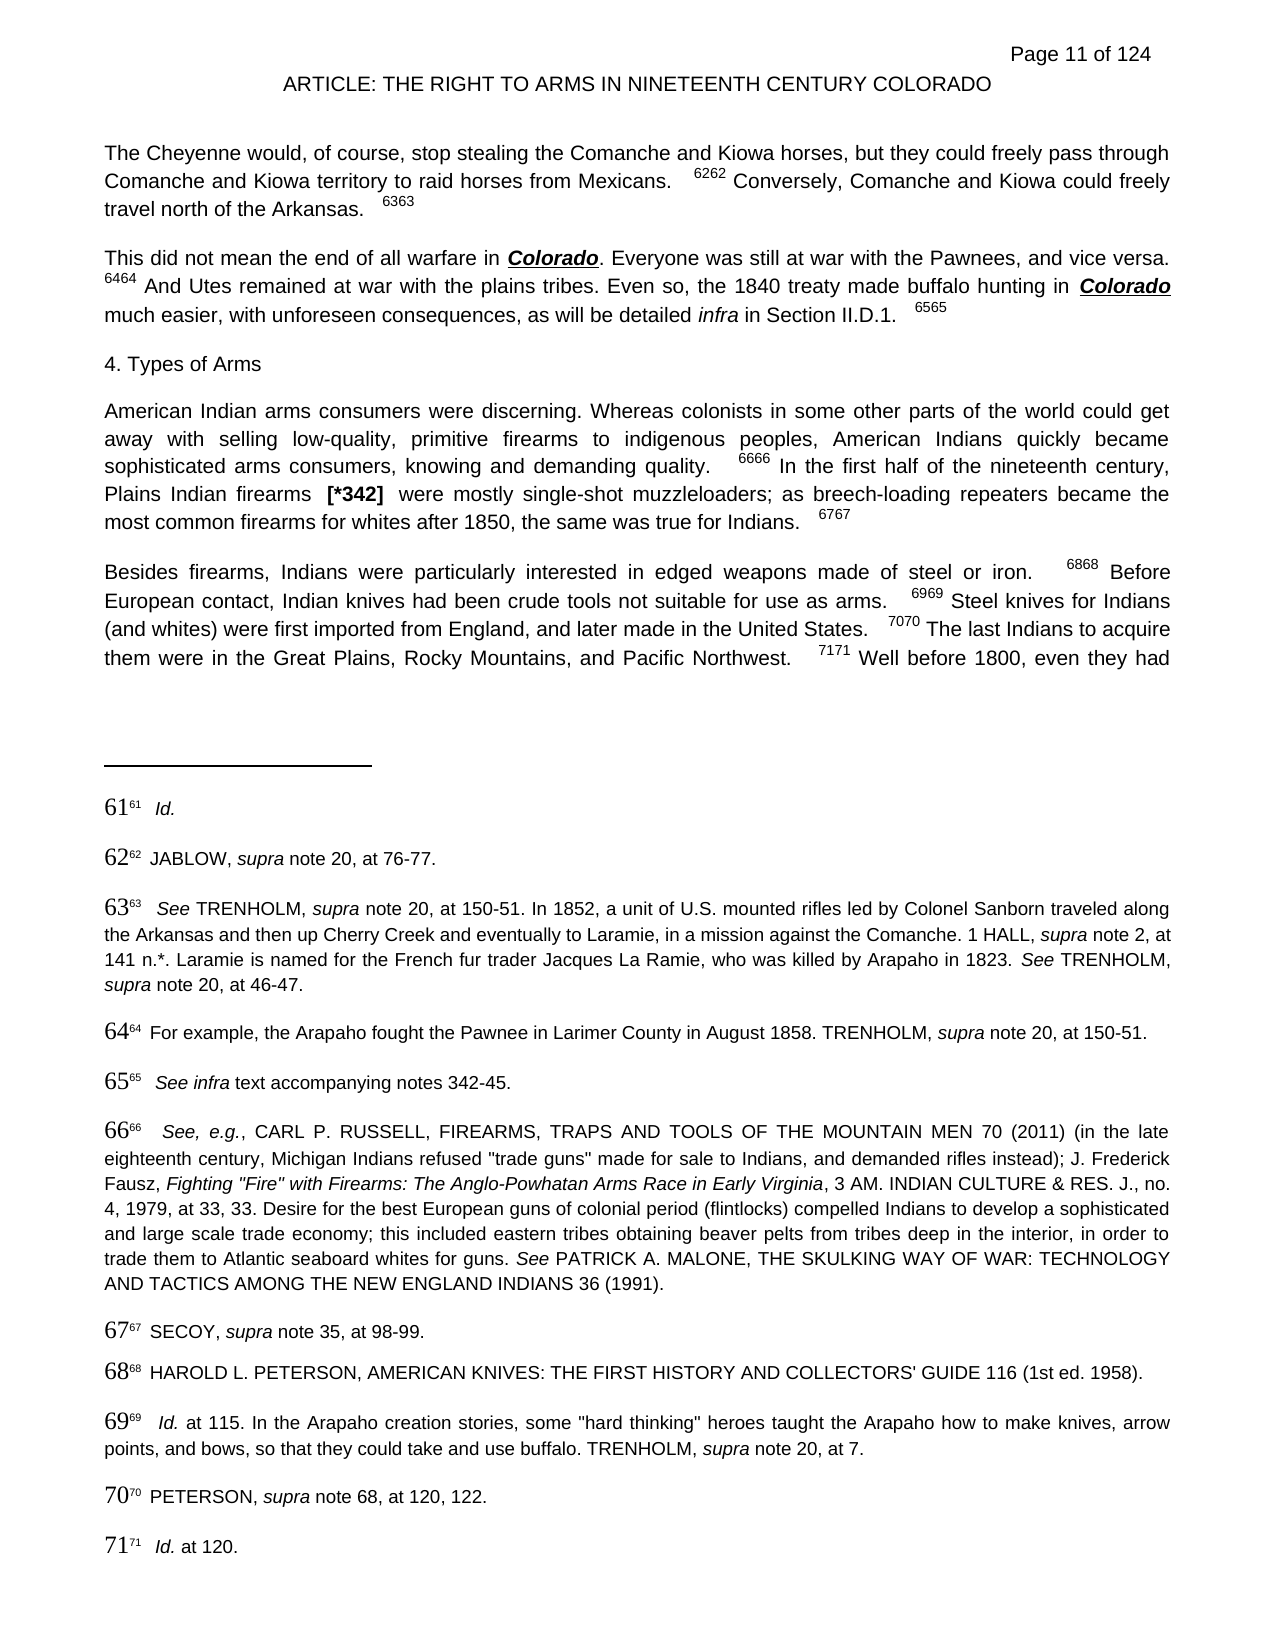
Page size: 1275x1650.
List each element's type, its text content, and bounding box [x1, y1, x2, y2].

text This did not mean the end of all warfare in Colorado. Everyone was still at war with the Pawnees, and vice versa. 64 And Utes remained at war with the plains tribes. Even so, the 1840 treaty made buffalo hunting in Colorado much easier, with unforeseen consequences, as will be detailed infra in Section II.D.1. 65 [104, 243, 1171, 327]
text The Cheyenne would, of course, stop stealing the Comanche and Kiowa horses, but they could freely pass through Comanche and Kiowa territory to raid horses from Mexicans. 62 Conversely, Comanche and Kiowa could freely travel north of the Arkansas. 63 [104, 137, 1171, 222]
text Besides firearms, Indians were particularly interested in edged weapons made of steel or iron. 68 Before European contact, Indian knives had been crude tools not suitable for use as arms. 69 Steel knives for Indians (and whites) were first imported from England, and later made in the United States. 70 The last Indians to acquire them were in the Great Plains, Rocky Mountains, and Pacific Northwest. 71 Well before 1800, even they had large quantities of fine knives. 72 Indians generally preferred fixed blades to folding knives. 73 The predominant types among the Plains Indians were a straight blade with a point and two sharp edges (similar to a dagger), and a curved knife, well-suited for skinning. 74 [104, 556, 1171, 671]
text 4. Types of Arms [104, 348, 1171, 375]
text American Indian arms consumers were discerning. Whereas colonists in some other parts of the world could get away with selling low-quality, primitive firearms to indigenous peoples, American Indians quickly became sophisticated arms consumers, knowing and demanding quality. 66 In the first half of the nineteenth century, Plains Indian firearms [*342] were mostly single-shot muzzleloaders; as breech-loading repeaters became the most common firearms for whites after 1850, the same was true for Indians. 67 [104, 396, 1171, 535]
